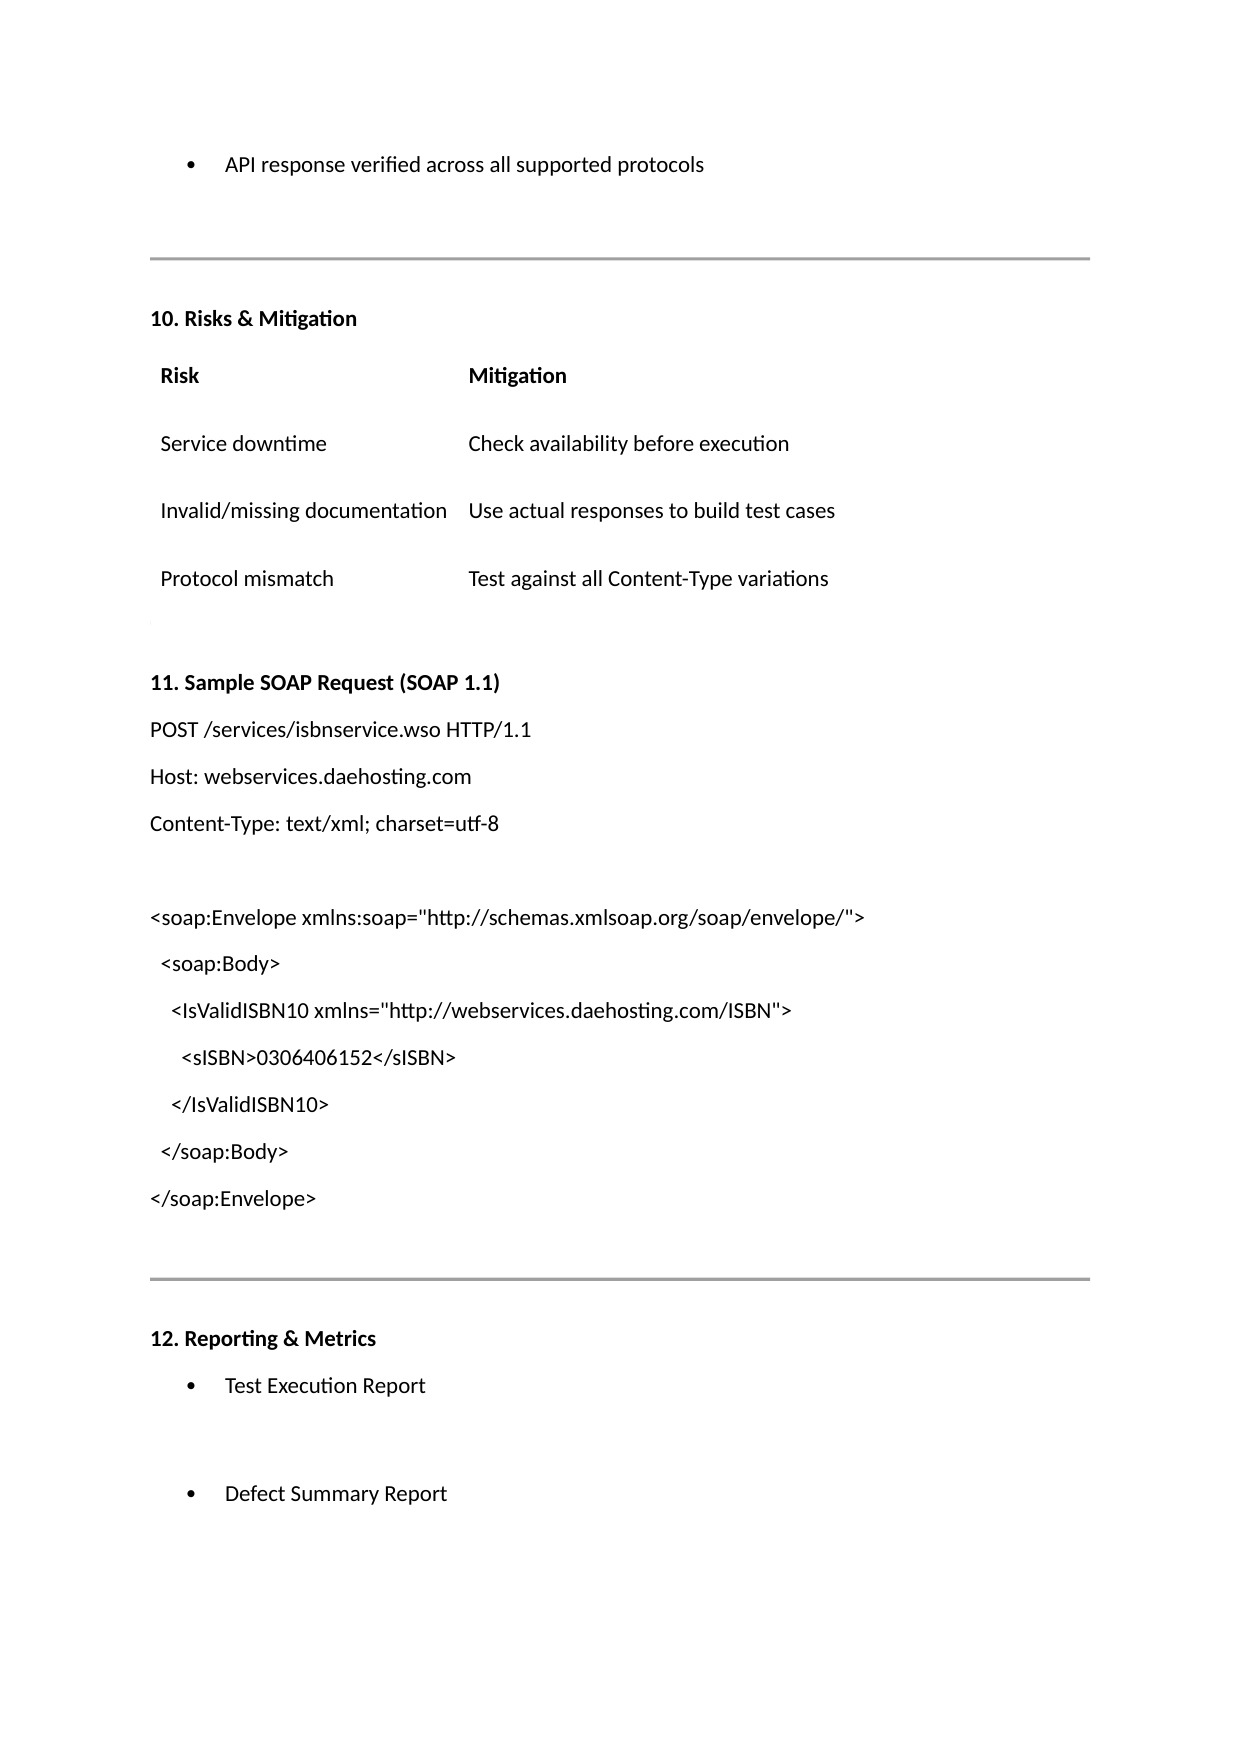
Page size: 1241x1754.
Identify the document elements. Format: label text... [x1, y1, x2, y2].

table_cell Test against all Content-Type variations [458, 554, 846, 621]
text </IsValidISBN10> [150, 1090, 1090, 1118]
table_cell Service downtime [150, 419, 458, 486]
list API response verified across all supported protocols [187, 150, 1090, 238]
text POST /services/isbnservice.wso HTTP/1.1 [150, 715, 1090, 743]
text Host: webservices.daehosting.com [150, 762, 1090, 790]
text 11. Sample SOAP Request (SOAP 1.1) [150, 668, 1090, 696]
table_cell Protocol mismatch [150, 554, 458, 621]
table_header Risk [150, 351, 458, 419]
text <sISBN>0306406152</sISBN> [150, 1043, 1090, 1071]
table_cell Check availability before execution [458, 419, 846, 486]
text <soap:Envelope xmlns:soap="http://schemas.xmlsoap.org/soap/envelope/"> [150, 903, 1090, 931]
table_header Mitigation [458, 351, 846, 419]
text 12. Reporting & Metrics [150, 1324, 1090, 1353]
text <soap:Body> [150, 949, 1090, 978]
text <IsValidISBN10 xmlns="http://webservices.daehosting.com/ISBN"> [150, 996, 1090, 1024]
list Defect Summary Report [187, 1479, 1090, 1567]
list Test Execution Report [187, 1371, 1090, 1460]
text </soap:Envelope> [150, 1184, 1090, 1212]
table_cell Use actual responses to build test cases [458, 486, 846, 554]
table_cell Invalid/missing documentation [150, 486, 458, 554]
text Content-Type: text/xml; charset=utf-8 [150, 809, 1090, 837]
text </soap:Body> [150, 1137, 1090, 1165]
text 10. Risks & Mitigation [150, 304, 1090, 332]
